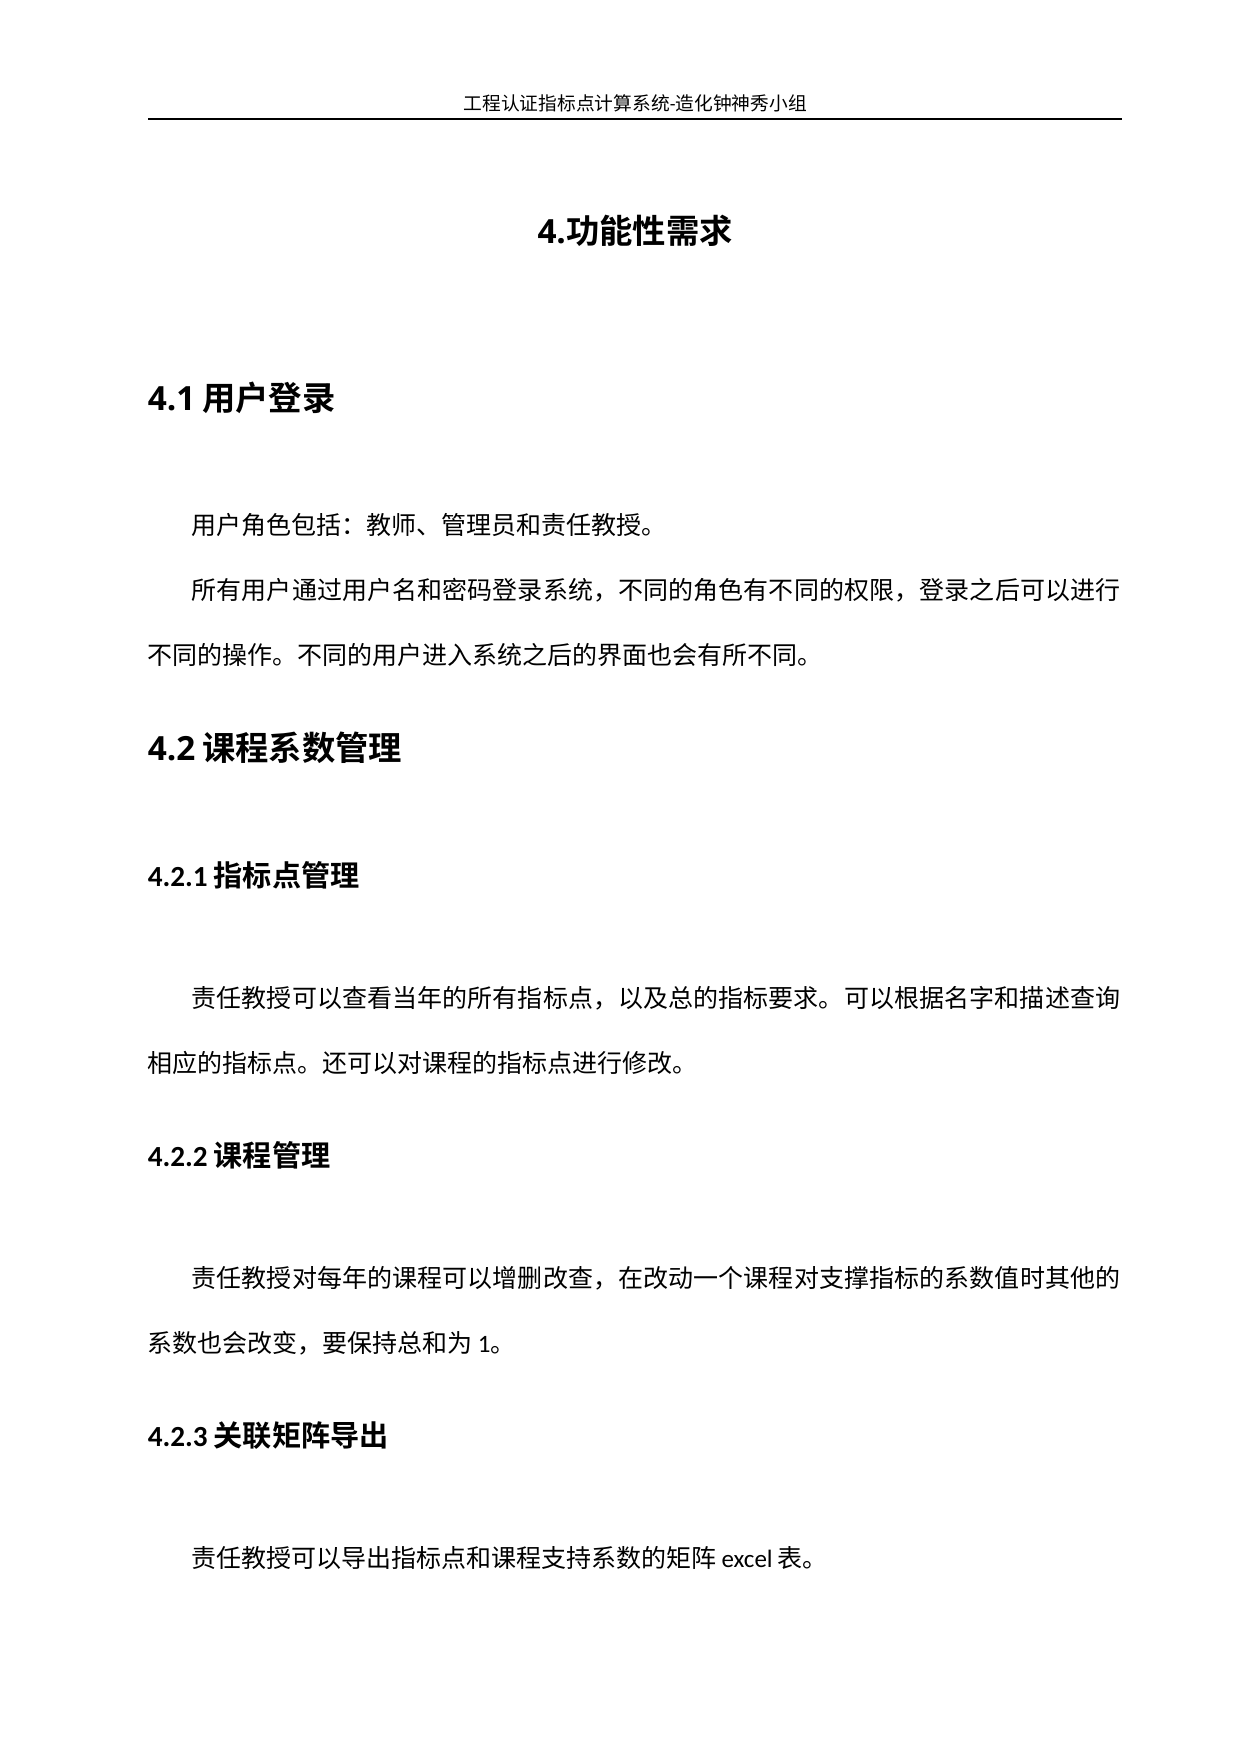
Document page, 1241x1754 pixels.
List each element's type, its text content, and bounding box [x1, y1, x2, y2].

subtitle 4.2.1指标点管理 [148, 841, 1122, 906]
subtitle 4.2课程系数管理 [148, 713, 1122, 778]
subtitle 4.2.3关联矩阵导出 [148, 1401, 1122, 1466]
subtitle 4.功能性需求 [148, 196, 1122, 261]
text 责任教授对每年的课程可以增删改查，在改动一个课程对支撑指标的系数值时其他的系数也会改变，要保持总和为1。 [148, 1244, 1122, 1374]
text 责任教授可以导出指标点和课程支持系数的矩阵excel表。 [148, 1524, 1122, 1589]
subtitle 4.2.2课程管理 [148, 1121, 1122, 1186]
text 所有用户通过用户名和密码登录系统，不同的角色有不同的权限，登录之后可以进行不同的操作。不同的用户进入系统之后的界面也会有所不同。 [148, 556, 1122, 686]
subtitle 4.1用户登录 [148, 364, 1122, 429]
text 用户角色包括：教师、管理员和责任教授。 [148, 491, 1122, 556]
text 责任教授可以查看当年的所有指标点，以及总的指标要求。可以根据名字和描述查询相应的指标点。还可以对课程的指标点进行修改。 [148, 964, 1122, 1094]
